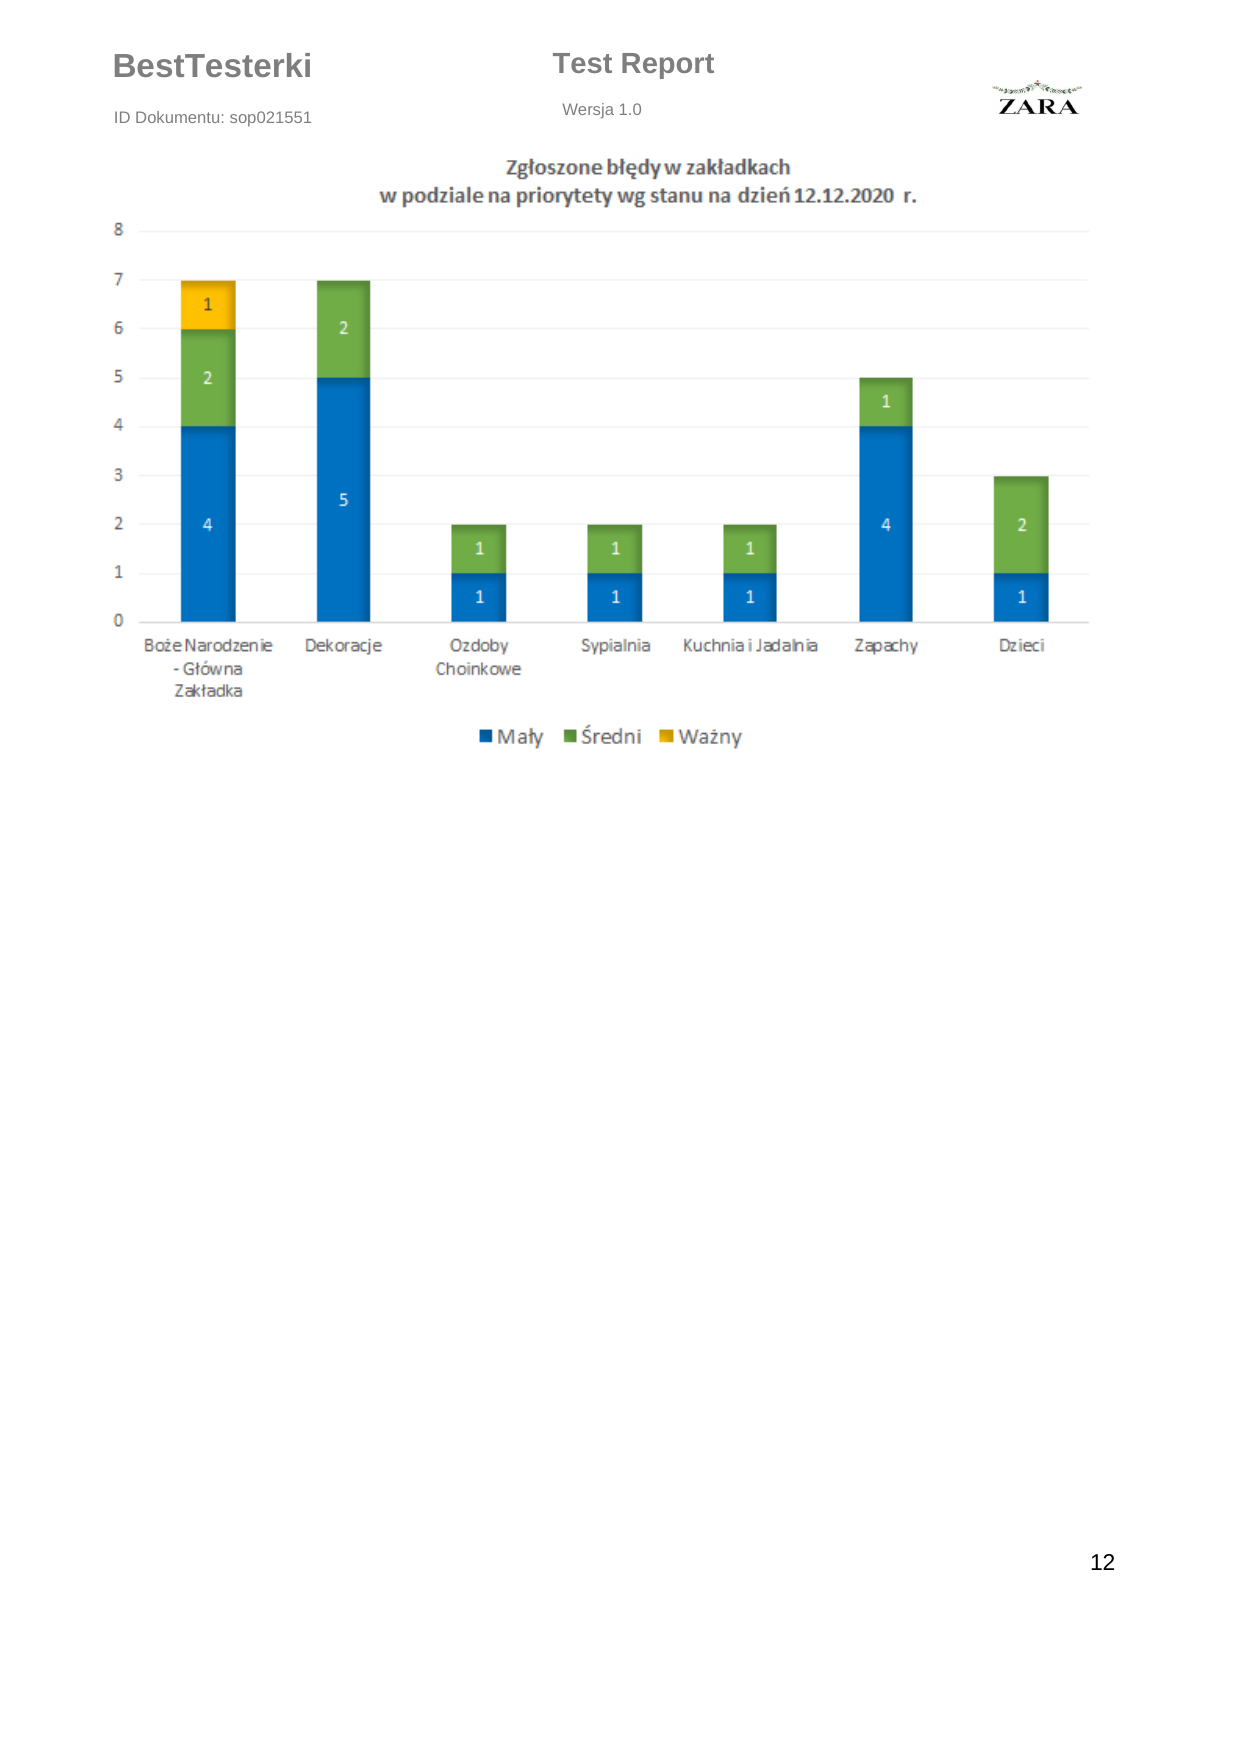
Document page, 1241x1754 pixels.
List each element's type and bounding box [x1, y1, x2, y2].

picture [992, 80, 1083, 115]
picture [100, 134, 1113, 769]
